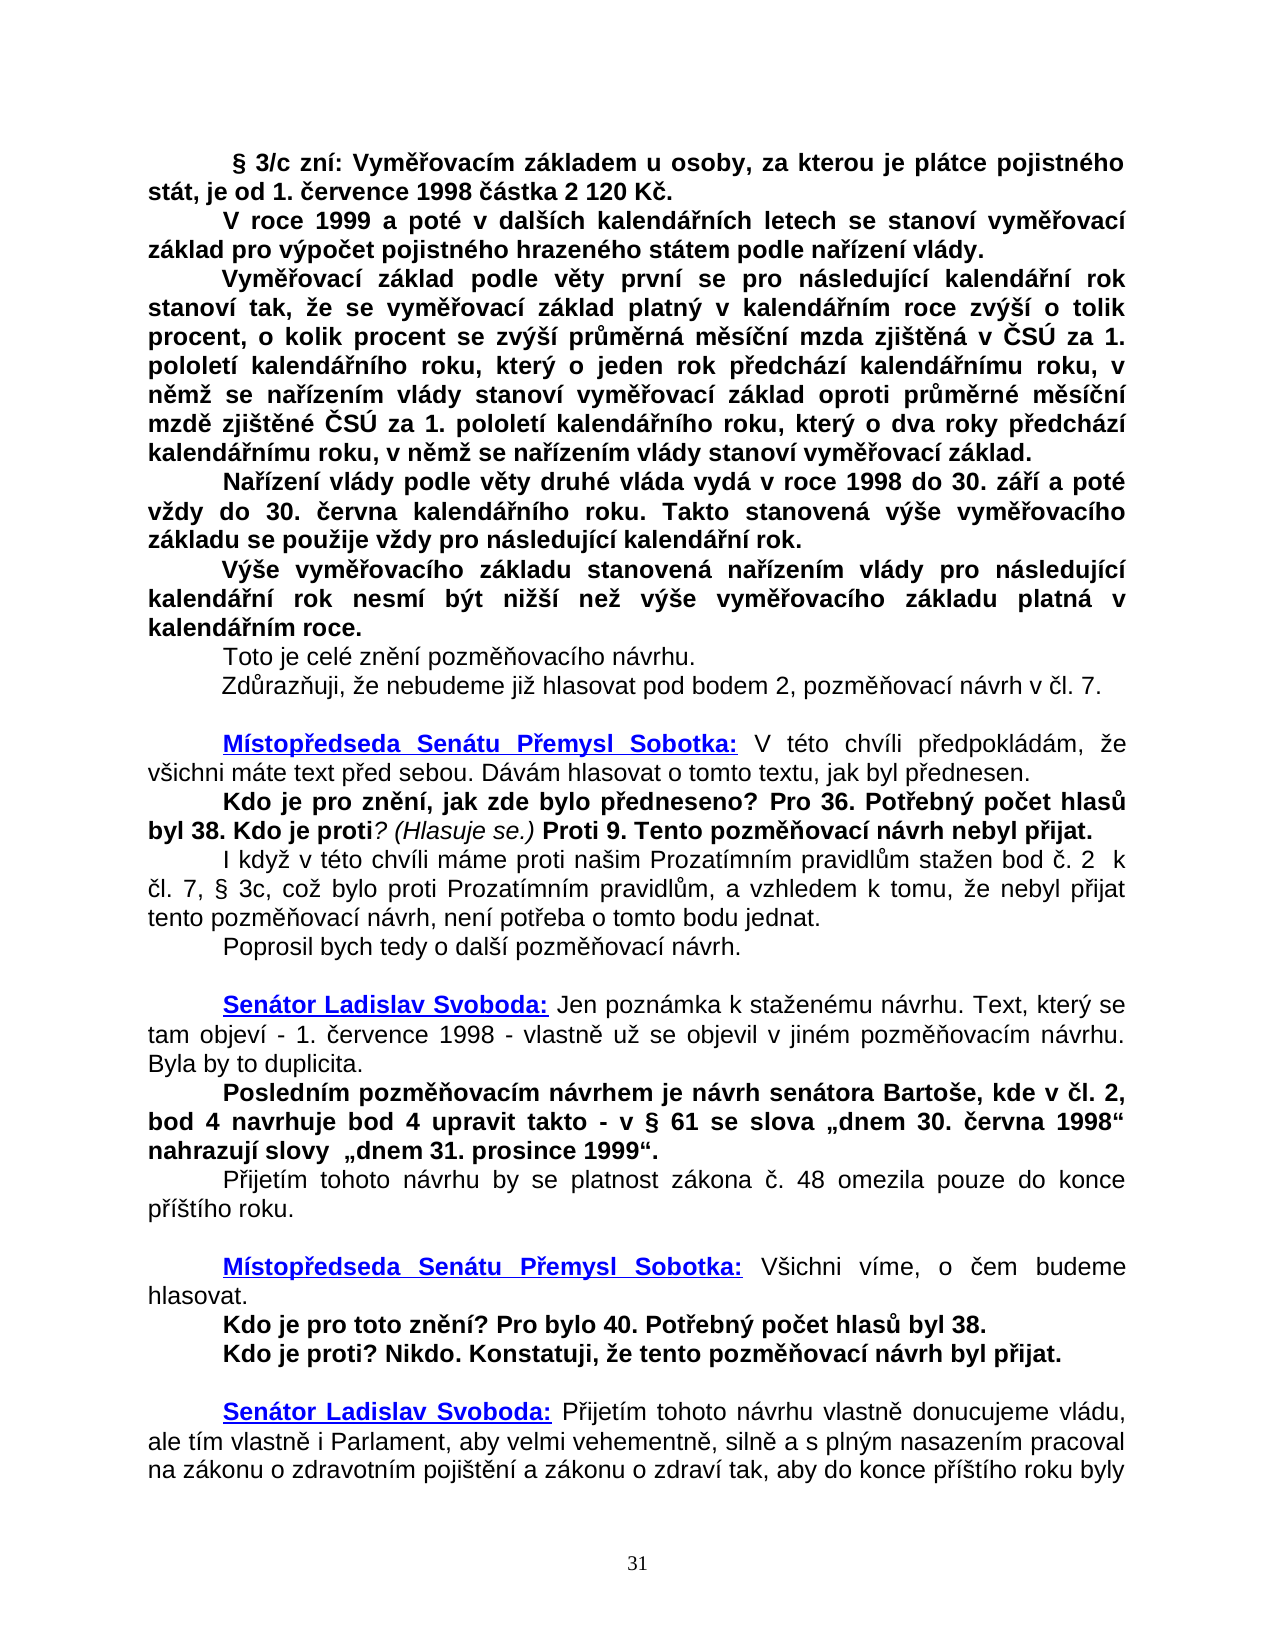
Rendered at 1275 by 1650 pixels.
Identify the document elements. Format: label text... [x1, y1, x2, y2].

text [148, 1397, 1127, 1484]
text I když v této chvíli máme proti našim Prozatímním pravidlům stažen bod č. 2 k čl. 7, § 3c, což bylo proti Prozatímním pravidlům, a vzhledem k tomu, že nebyl přijat tento pozměňovací návrh, není potřeba o tomto bodu jednat. [148, 845, 1127, 932]
text Kdo je proti? Nikdo. Konstatuji, že tento pozměňovací návrh byl přijat. [148, 1339, 1127, 1368]
text Místopředseda Senátu Přemysl Sobotka: Všichni víme, o čem budeme hlasovat. [148, 1252, 1127, 1310]
text Vyměřovací základ podle věty první se pro následující kalendářní rok stanoví tak, že se vyměřovací základ platný v kalendářním roce zvýší o tolik procent, o kolik procent se zvýší průměrná měsíční mzda zjištěná v ČSÚ za 1. pololetí kalendářního roku, který o jeden rok předchází kalendářnímu roku, v němž se nařízením vlády stanoví vyměřovací základ oproti průměrné měsíční mzdě zjištěné ČSÚ za 1. pololetí kalendářního roku, který o dva roky předchází kalendářnímu roku, v němž se nařízením vlády stanoví vyměřovací základ. [148, 264, 1127, 467]
text Senátor Ladislav Svoboda: Jen poznámka k staženému návrhu. Text, který se tam objeví - 1. července 1998 - vlastně už se objevil v jiném pozměňovacím návrhu. Byla by to duplicita. [148, 990, 1127, 1078]
text V roce 1999 a poté v dalších kalendářních letech se stanoví vyměřovací základ pro výpočet pojistného hrazeného státem podle nařízení vlády. [148, 206, 1127, 264]
text § 3/c zní: Vyměřovacím základem u osoby, za kterou je plátce pojistného stát, je od 1. července 1998 částka 2 120 Kč. [148, 148, 1127, 206]
text Nařízení vlády podle věty druhé vláda vydá v roce 1998 do 30. září a poté vždy do 30. června kalendářního roku. Takto stanovená výše vyměřovacího základu se použije vždy pro následující kalendářní rok. [148, 467, 1127, 554]
text Výše vyměřovacího základu stanovená nařízením vlády pro následující kalendářní rok nesmí být nižší než výše vyměřovacího základu platná v kalendářním roce. [148, 554, 1127, 642]
text Posledním pozměňovacím návrhem je návrh senátora Bartoše, kde v čl. 2, bod 4 navrhuje bod 4 upravit takto - v § 61 se slova „dnem 30. června 1998“ nahrazují slovy „dnem 31. prosince 1999“. [148, 1078, 1127, 1165]
text Kdo je pro znění, jak zde bylo předneseno? Pro 36. Potřebný počet hlasů byl 38. Kdo je proti? (Hlasuje se.) Proti 9. Tento pozměňovací návrh nebyl přijat. [148, 787, 1127, 845]
text Místopředseda Senátu Přemysl Sobotka: V této chvíli předpokládám, že všichni máte text před sebou. Dávám hlasovat o tomto textu, jak byl přednesen. [148, 729, 1127, 787]
text Kdo je pro toto znění? Pro bylo 40. Potřebný počet hlasů byl 38. [148, 1310, 1127, 1339]
text Přijetím tohoto návrhu by se platnost zákona č. 48 omezila pouze do konce příštího roku. [148, 1165, 1127, 1223]
text Poprosil bych tedy o další pozměňovací návrh. [148, 932, 1127, 961]
text Zdůrazňuji, že nebudeme již hlasovat pod bodem 2, pozměňovací návrh v čl. 7. [148, 671, 1127, 700]
text Toto je celé znění pozměňovacího návrhu. [148, 642, 1127, 671]
